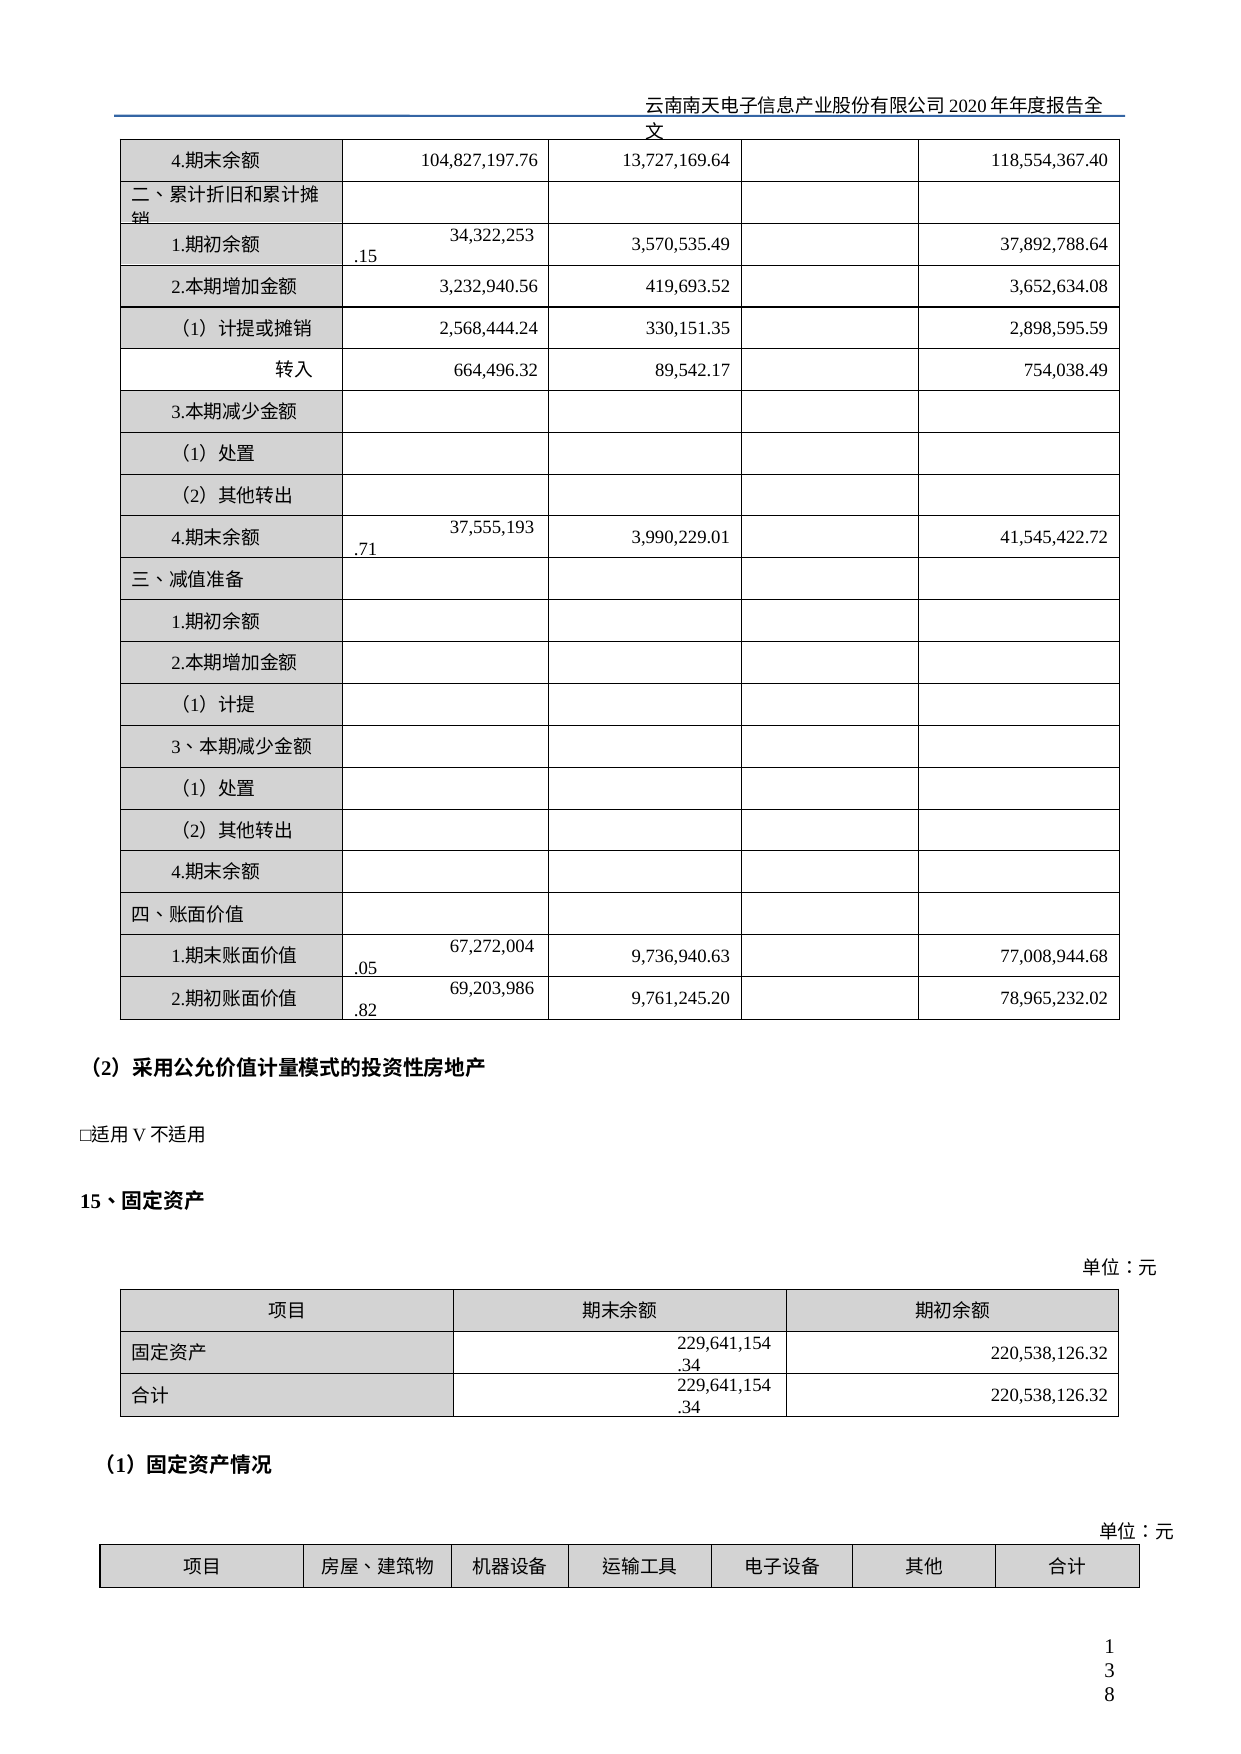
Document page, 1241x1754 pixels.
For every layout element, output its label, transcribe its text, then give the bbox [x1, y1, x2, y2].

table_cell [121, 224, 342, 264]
text （1）固定资产情况 [65, 1450, 1174, 1479]
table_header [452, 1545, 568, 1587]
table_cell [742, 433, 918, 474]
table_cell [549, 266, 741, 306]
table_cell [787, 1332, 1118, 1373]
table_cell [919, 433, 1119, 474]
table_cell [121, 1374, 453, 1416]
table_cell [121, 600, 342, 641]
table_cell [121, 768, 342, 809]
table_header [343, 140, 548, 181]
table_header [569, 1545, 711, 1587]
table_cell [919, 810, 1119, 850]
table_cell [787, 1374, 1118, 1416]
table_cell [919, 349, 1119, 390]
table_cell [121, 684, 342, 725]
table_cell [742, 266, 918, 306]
text 单位：元 [65, 1518, 1174, 1544]
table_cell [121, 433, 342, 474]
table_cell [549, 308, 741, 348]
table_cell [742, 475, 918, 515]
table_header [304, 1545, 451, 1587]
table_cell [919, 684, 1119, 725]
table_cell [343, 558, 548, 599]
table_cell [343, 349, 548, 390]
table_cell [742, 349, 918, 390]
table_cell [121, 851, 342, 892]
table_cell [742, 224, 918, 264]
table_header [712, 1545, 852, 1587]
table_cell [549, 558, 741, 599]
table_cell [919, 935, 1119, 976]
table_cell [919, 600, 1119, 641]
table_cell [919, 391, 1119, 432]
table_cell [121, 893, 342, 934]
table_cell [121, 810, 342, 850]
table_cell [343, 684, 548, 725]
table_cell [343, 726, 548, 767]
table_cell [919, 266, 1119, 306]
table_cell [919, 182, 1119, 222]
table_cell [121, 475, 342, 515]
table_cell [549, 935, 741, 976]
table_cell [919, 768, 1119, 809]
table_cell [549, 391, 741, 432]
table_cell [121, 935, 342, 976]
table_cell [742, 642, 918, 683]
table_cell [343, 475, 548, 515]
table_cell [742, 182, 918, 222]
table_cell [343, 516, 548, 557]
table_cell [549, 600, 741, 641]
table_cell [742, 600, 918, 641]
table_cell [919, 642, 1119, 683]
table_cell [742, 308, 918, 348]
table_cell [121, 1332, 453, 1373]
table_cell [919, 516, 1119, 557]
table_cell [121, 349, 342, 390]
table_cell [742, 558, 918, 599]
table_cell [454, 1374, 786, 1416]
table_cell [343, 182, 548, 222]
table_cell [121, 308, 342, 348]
text □适用V不适用 [65, 1121, 1174, 1147]
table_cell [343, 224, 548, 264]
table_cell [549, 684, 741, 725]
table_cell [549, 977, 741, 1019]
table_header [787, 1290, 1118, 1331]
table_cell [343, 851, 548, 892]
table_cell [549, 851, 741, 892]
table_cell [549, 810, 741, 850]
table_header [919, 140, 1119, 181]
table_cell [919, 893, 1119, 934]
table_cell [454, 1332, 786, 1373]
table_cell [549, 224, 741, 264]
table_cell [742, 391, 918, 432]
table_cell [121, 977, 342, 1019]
text 15、固定资产 [65, 1187, 1174, 1215]
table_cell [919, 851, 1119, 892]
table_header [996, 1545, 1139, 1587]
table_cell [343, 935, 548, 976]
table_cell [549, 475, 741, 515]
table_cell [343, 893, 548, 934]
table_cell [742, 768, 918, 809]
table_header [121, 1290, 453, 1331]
text 单位：元 [65, 1254, 1157, 1280]
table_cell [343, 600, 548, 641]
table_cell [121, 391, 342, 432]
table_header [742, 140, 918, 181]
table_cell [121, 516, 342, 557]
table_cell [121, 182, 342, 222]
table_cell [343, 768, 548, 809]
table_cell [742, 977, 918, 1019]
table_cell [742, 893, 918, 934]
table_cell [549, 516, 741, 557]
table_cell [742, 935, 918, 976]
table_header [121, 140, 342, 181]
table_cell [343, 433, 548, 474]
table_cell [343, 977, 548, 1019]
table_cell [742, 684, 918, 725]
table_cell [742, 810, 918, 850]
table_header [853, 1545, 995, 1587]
text （2）采用公允价值计量模式的投资性房地产 [65, 1053, 1174, 1082]
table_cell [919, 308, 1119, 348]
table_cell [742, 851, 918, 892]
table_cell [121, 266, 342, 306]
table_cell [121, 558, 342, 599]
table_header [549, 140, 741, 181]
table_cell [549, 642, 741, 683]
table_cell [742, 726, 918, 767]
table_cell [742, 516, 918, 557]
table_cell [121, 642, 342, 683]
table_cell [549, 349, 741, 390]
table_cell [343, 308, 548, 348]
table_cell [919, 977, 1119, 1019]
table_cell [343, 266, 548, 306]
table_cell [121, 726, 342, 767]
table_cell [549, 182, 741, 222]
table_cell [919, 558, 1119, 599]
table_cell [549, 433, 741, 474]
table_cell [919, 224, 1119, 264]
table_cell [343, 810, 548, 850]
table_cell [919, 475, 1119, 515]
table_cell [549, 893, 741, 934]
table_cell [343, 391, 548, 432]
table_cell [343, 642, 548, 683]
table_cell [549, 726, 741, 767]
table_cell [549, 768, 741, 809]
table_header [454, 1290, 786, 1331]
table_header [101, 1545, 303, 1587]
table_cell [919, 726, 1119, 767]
